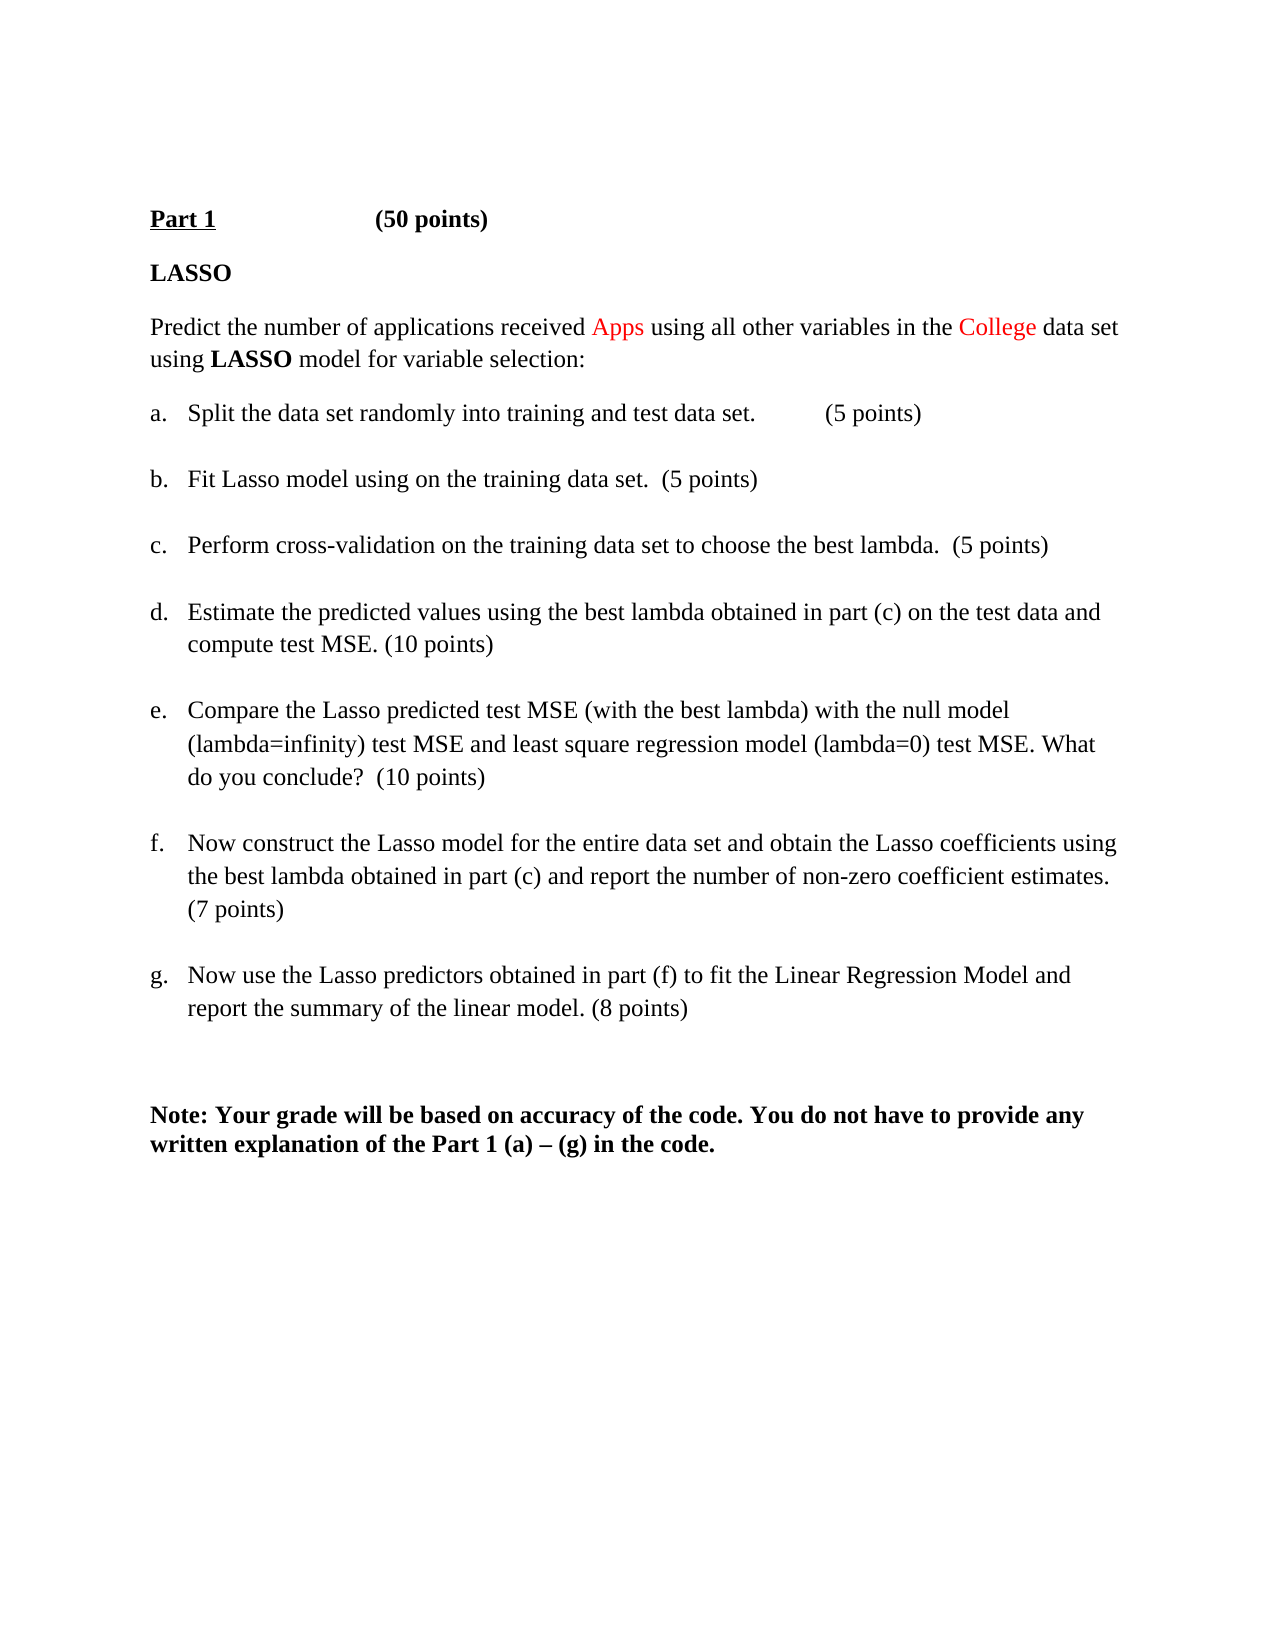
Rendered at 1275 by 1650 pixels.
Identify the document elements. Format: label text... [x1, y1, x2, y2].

list Perform cross-validation on the training data set to choose the best lambda. (5 points) [150, 531, 1125, 559]
text LASSO [150, 258, 1125, 286]
text Part 1 (50 points) [150, 204, 1125, 233]
list Estimate the predicted values using the best lambda obtained in part (c) on the test data and compute test MSE. (10 points) [150, 597, 1125, 658]
list Now construct the Lasso model for the entire data set and obtain the Lasso coefficients using the best lambda obtained in part (c) and report the number of non-zero coefficient estimates. (7 points) [150, 828, 1125, 922]
list Fit Lasso model using on the training data set. (5 points) [150, 464, 1125, 493]
list Split the data set randomly into training and test data set. (5 points) [150, 398, 1125, 427]
list Now use the Lasso predictors obtained in part (f) to fit the Linear Regression Model and report the summary of the linear model. (8 points) [150, 960, 1125, 1022]
text Note: Your grade will be based on accuracy of the code. You do not have to provide any written explanation of the Part 1 (a) – (g) in the code. [150, 1101, 1125, 1158]
list Compare the Lasso predicted test MSE (with the best lambda) with the null model (lambda=infinity) test MSE and least square regression model (lambda=0) test MSE. What do you conclude? (10 points) [150, 696, 1125, 790]
text Predict the number of applications received Apps using all other variables in the College data set using LASSO model for variable selection: [150, 312, 1125, 373]
